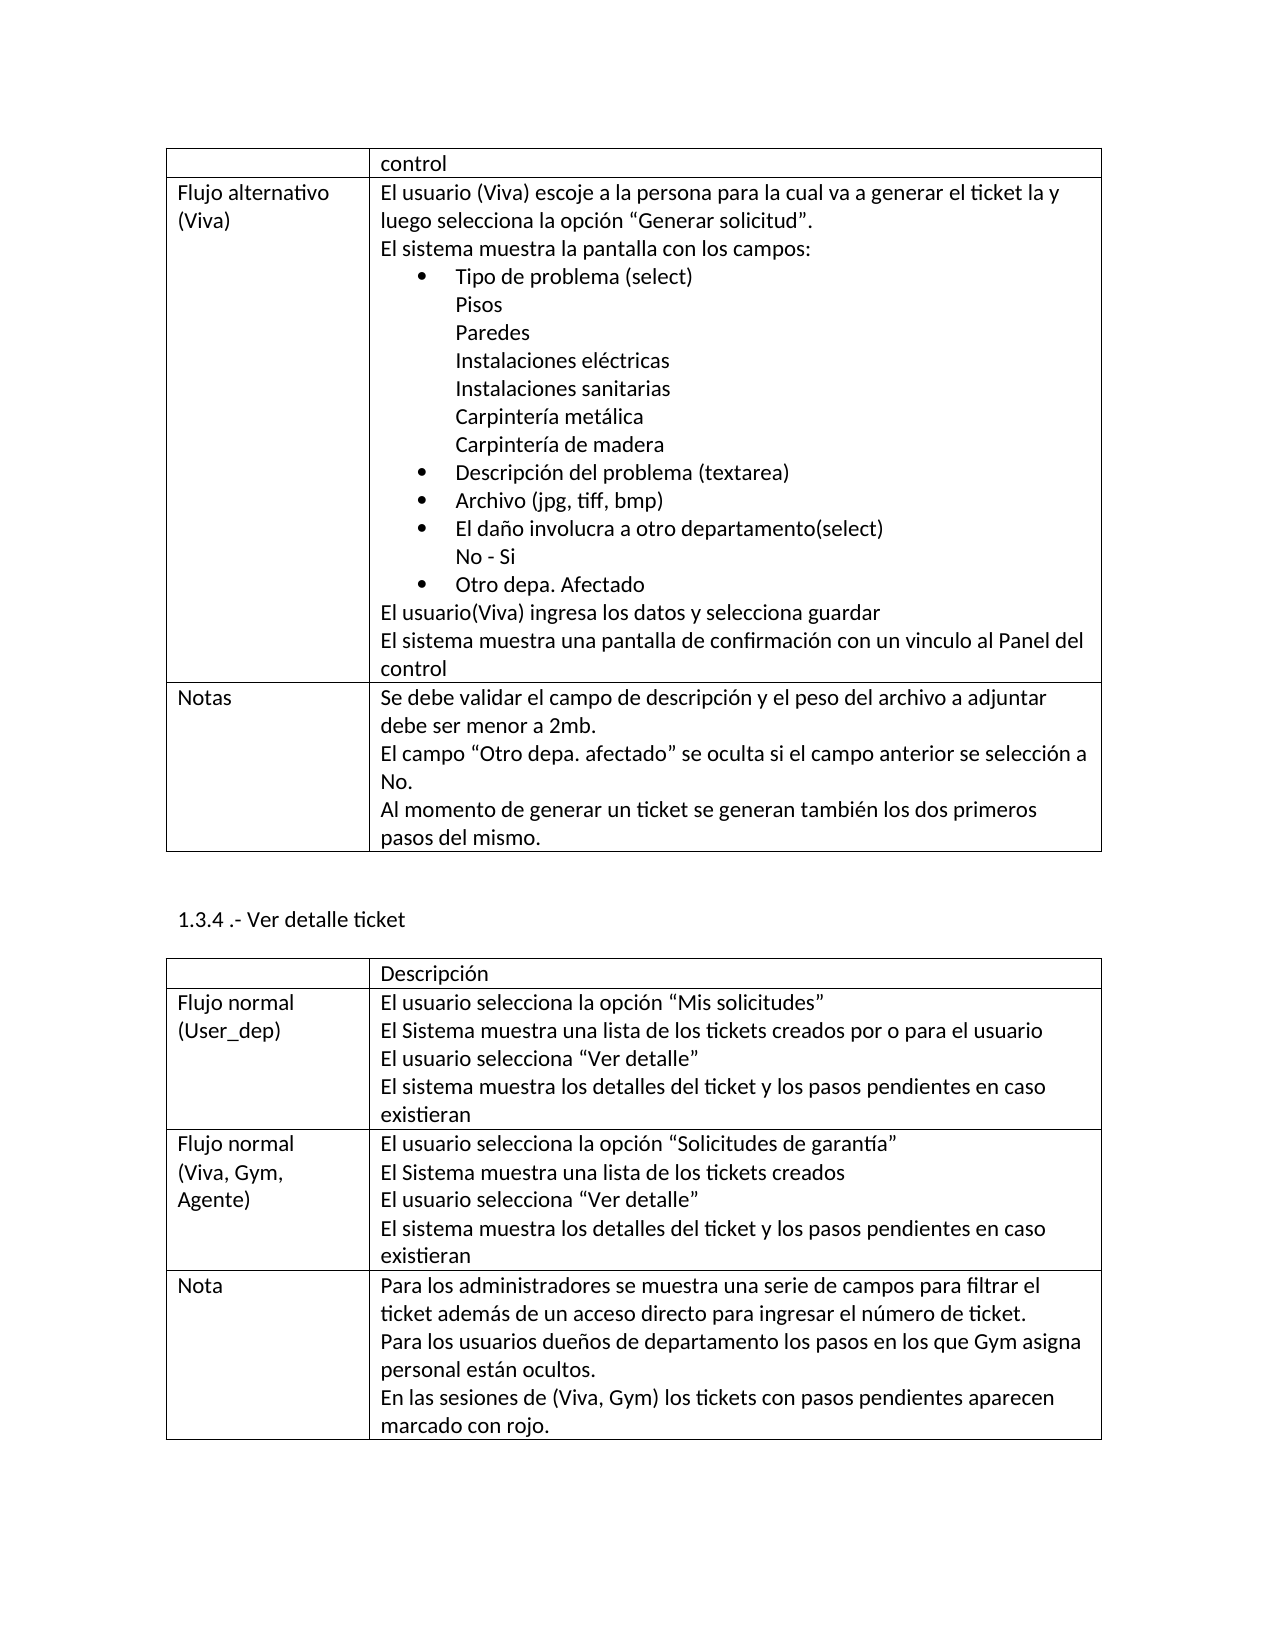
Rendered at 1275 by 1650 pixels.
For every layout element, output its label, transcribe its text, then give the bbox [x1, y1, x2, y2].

table_cell Flujo normal (User_dep) [167, 989, 369, 1128]
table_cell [167, 149, 369, 177]
table_header [167, 959, 369, 987]
table_cell El usuario (Viva) escoje a la persona para la cual va a generar el ticket la y luego selecciona la opción “Generar solicitud”. El sistema muestra la pantalla con los campos: Tipo de problema (select) Pisos Paredes Instalaciones eléctricas Instalaciones sanitarias Carpintería metálica Carpintería de madera Descripción del problema (textarea) Archivo (jpg, tiff, bmp) El daño involucra a otro departamento(select) No - Si Otro depa. Afectado El usuario(Viva) ingresa los datos y selecciona guardar El sistema muestra una pantalla de confirmación con un vinculo al Panel del control [370, 178, 1101, 682]
table_cell El usuario selecciona la opción “Mis solicitudes” El Sistema muestra una lista de los tickets creados por o para el usuario El usuario selecciona “Ver detalle” El sistema muestra los detalles del ticket y los pasos pendientes en caso existieran [370, 989, 1101, 1128]
table_cell Flujo normal (Viva, Gym, Agente) [167, 1130, 369, 1270]
table_cell Notas [167, 683, 369, 851]
table_cell El usuario selecciona la opción “Solicitudes de garantía” El Sistema muestra una lista de los tickets creados El usuario selecciona “Ver detalle” El sistema muestra los detalles del ticket y los pasos pendientes en caso existieran [370, 1130, 1101, 1270]
table_header Descripción [370, 959, 1101, 987]
text 1.3.4 .- Ver detalle ticket [177, 905, 1098, 933]
table_cell Flujo alternativo (Viva) [167, 178, 369, 682]
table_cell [370, 149, 1101, 177]
table_cell Se debe validar el campo de descripción y el peso del archivo a adjuntar debe ser menor a 2mb. El campo “Otro depa. afectado” se oculta si el campo anterior se selección a No. Al momento de generar un ticket se generan también los dos primeros pasos del mismo. [370, 683, 1101, 851]
table_cell Para los administradores se muestra una serie de campos para filtrar el ticket además de un acceso directo para ingresar el número de ticket. Para los usuarios dueños de departamento los pasos en los que Gym asigna personal están ocultos. En las sesiones de (Viva, Gym) los tickets con pasos pendientes aparecen marcado con rojo. [370, 1271, 1101, 1439]
table_cell Nota [167, 1271, 369, 1439]
